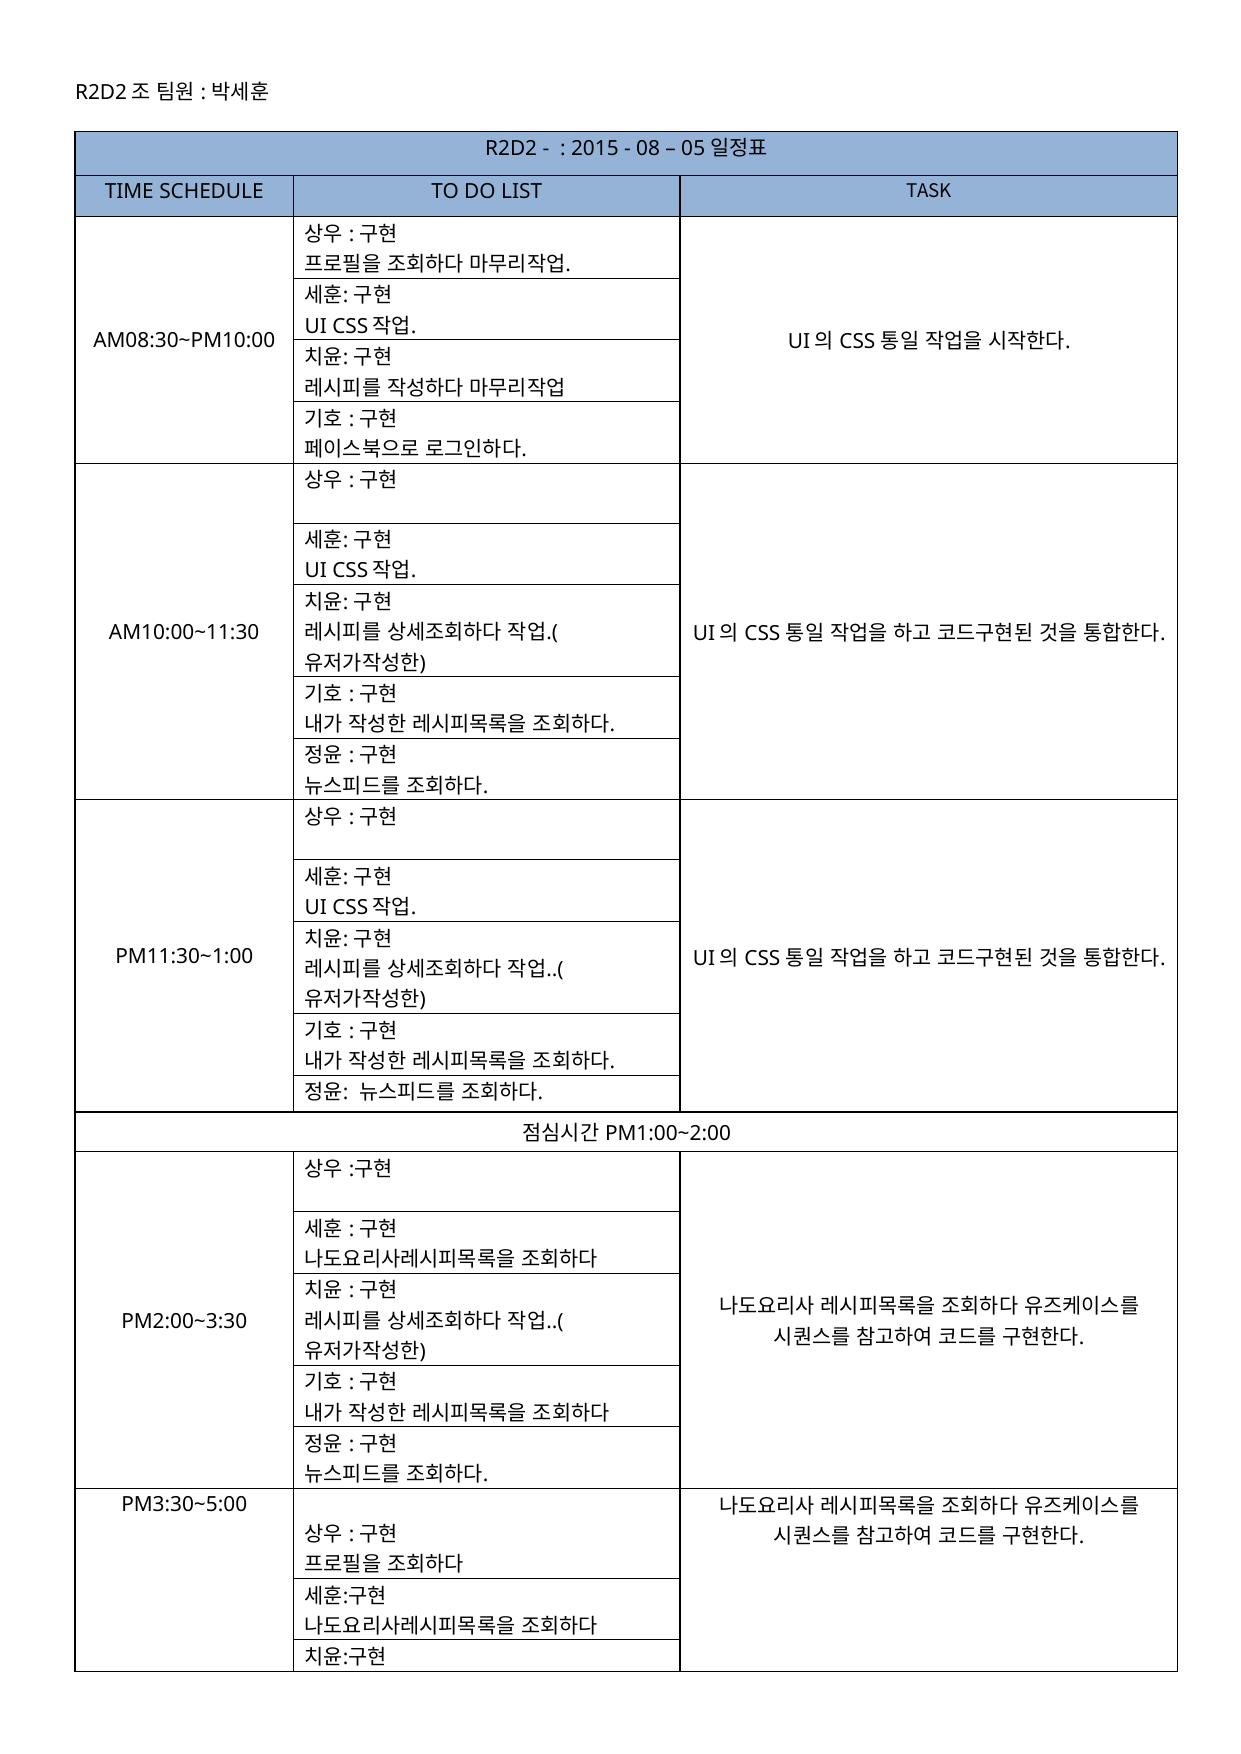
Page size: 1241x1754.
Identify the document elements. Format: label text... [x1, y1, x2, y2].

table_cell 세훈:구현 나도요리사레시피목록을 조회하다 [294, 1579, 679, 1639]
table_cell 상우 : 구현 [294, 800, 679, 859]
table_cell 치윤:구현 레시피를 수정하다 [294, 1640, 679, 1671]
table_cell 점심시간 PM1:00~2:00 [76, 1113, 1177, 1151]
table_cell 세훈 : 구현 나도요리사레시피목록을 조회하다 [294, 1212, 679, 1273]
table_cell 치윤 : 구현 레시피를 상세조회하다 작업..(유저가작성한) [294, 1274, 679, 1364]
table_cell PM3:30~5:00 [76, 1489, 293, 1671]
table_cell 치윤: 구현 레시피를 상세조회하다 작업.(유저가작성한) [294, 585, 679, 676]
table_cell 정윤 : 구현 뉴스피드를 조회하다. [294, 1427, 679, 1488]
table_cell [681, 1152, 1177, 1488]
table_cell 상우 :구현 [294, 1152, 679, 1211]
table_cell AM10:00~11:30 [76, 464, 293, 799]
table_cell AM08:30~PM10:00 [76, 217, 293, 463]
table_cell PM11:30~1:00 [76, 800, 293, 1111]
table_cell 상우 : 구현 [294, 464, 679, 522]
text R2D2조 팀원 : 박세훈 [75, 75, 1165, 105]
table_cell 정윤 : 구현 뉴스피드를 조회하다. [294, 739, 679, 799]
table_cell 기호 : 구현 내가 작성한 레시피목록을 조회하다. [294, 1014, 679, 1074]
table_cell 세훈: 구현 UI CSS작업. [294, 524, 679, 584]
table_cell UI의 CSS 통일 작업을 하고 코드구현된 것을 통합한다. [681, 464, 1177, 799]
table_cell UI의 CSS 통일 작업을 시작한다. [681, 217, 1177, 463]
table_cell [681, 1489, 1177, 1671]
table_cell PM2:00~3:30 [76, 1152, 293, 1488]
table_cell 상우 : 구현 프로필을 조회하다 [294, 1489, 679, 1578]
table_cell 치윤: 구현 레시피를 상세조회하다 작업..(유저가작성한) [294, 922, 679, 1013]
table_cell TIME SCHEDULE [76, 176, 293, 216]
table_cell 기호 : 구현 내가 작성한 레시피목록을 조회하다. [294, 677, 679, 738]
table_cell 세훈: 구현 UI CSS작업. [294, 860, 679, 921]
table_header R2D2 - : 2015 - 08 – 05 일정표 [76, 132, 1177, 175]
table_cell 세훈: 구현 UI CSS작업. [294, 279, 679, 339]
table_cell 상우 : 구현 프로필을 조회하다 마무리작업. [294, 217, 679, 278]
table_cell 정윤: 뉴스피드를 조회하다. [294, 1076, 679, 1111]
table_cell TO DO LIST [294, 176, 679, 216]
table_cell 기호 : 구현 페이스북으로 로그인하다. [294, 402, 679, 463]
table_cell UI의 CSS 통일 작업을 하고 코드구현된 것을 통합한다. [681, 800, 1177, 1111]
table_cell 치윤: 구현 레시피를 작성하다 마무리작업 [294, 340, 679, 401]
table_cell 기호 : 구현 내가 작성한 레시피목록을 조회하다 [294, 1366, 679, 1426]
table_cell TASK [681, 176, 1177, 216]
